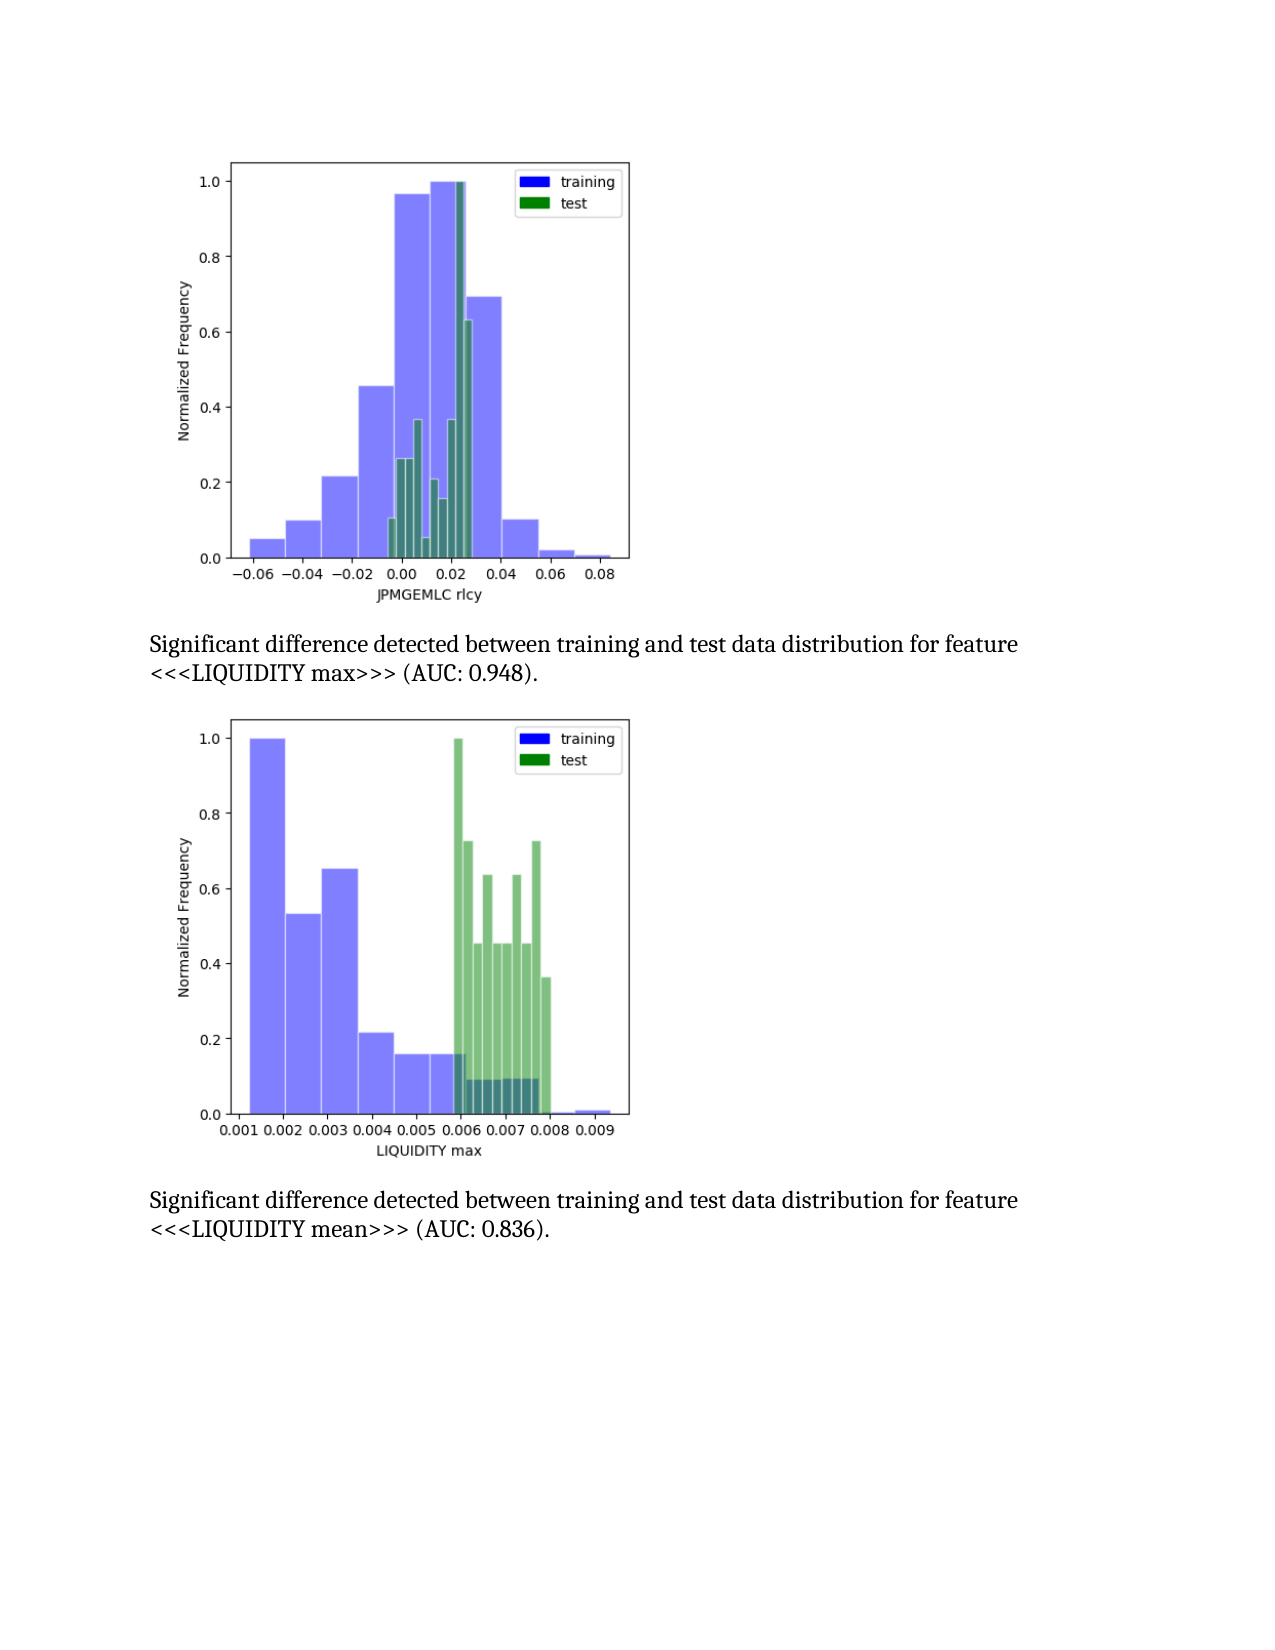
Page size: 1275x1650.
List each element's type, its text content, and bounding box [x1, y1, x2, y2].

picture [168, 150, 642, 612]
list Significant difference detected between training and test data distribution for feature <<<LIQUIDITY mean>>> (AUC: 0.836). [150, 1186, 1125, 1244]
picture [168, 706, 642, 1168]
list Significant difference detected between training and test data distribution for feature <<<LIQUIDITY max>>> (AUC: 0.948). [150, 630, 1125, 687]
